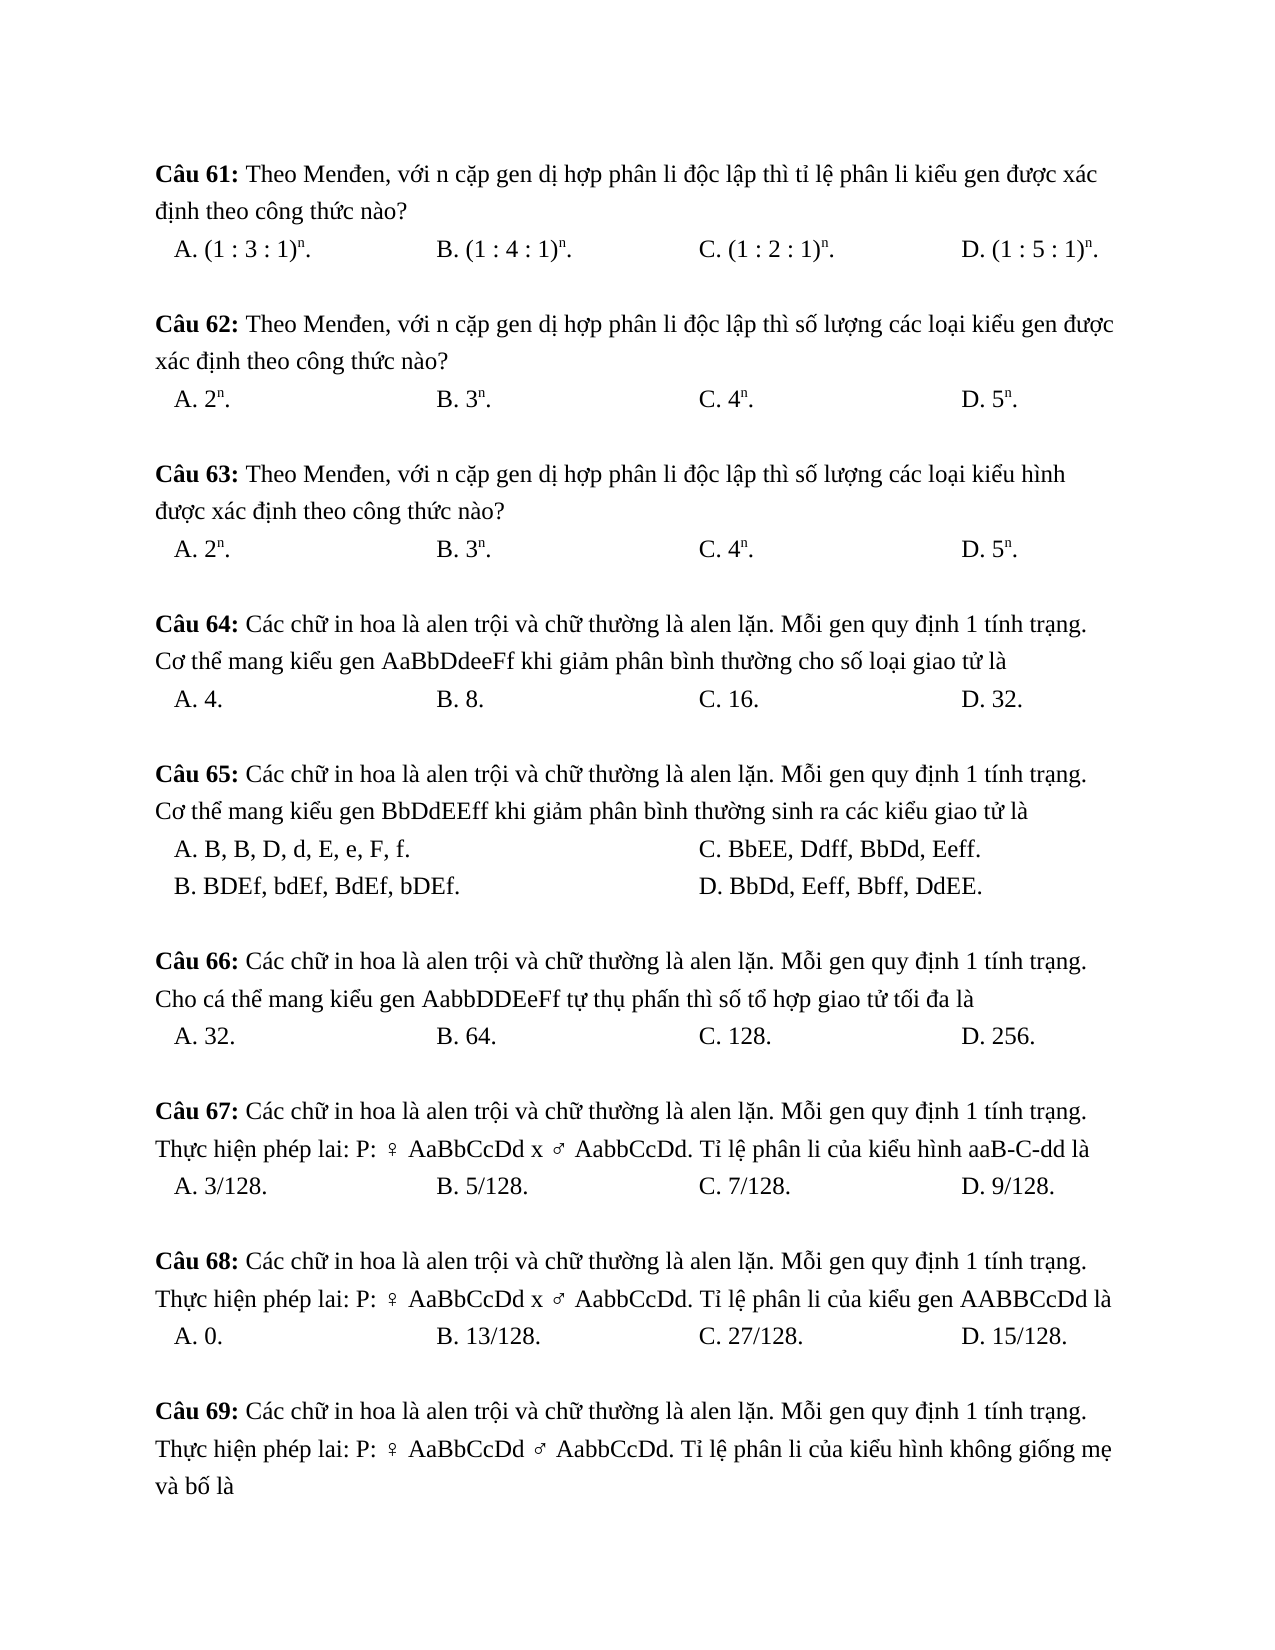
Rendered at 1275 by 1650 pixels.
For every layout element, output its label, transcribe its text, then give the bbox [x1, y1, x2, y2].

text D. 256. [942, 1012, 1120, 1050]
text D. 5n. [942, 525, 1120, 562]
text A. 2n. [155, 525, 332, 562]
text B. 13/128. [417, 1312, 595, 1350]
text B. 64. [417, 1012, 595, 1050]
text Câu 61: Theo Menđen, với n cặp gen dị hợp phân li độc lập thì tỉ lệ phân li kiểu gen được xác định theo công thức nào? [155, 150, 1120, 225]
text Câu 69: Các chữ in hoa là alen trội và chữ thường là alen lặn. Mỗi gen quy định 1 tính trạng. Thực hiện phép lai: P: ♀ AaBbCcDd ♂ AabbCcDd. Tỉ lệ phân li của kiểu hình không giống mẹ và bố là [155, 1387, 1120, 1500]
text A. (1 : 3 : 1)n. [155, 225, 332, 262]
text C. (1 : 2 : 1)n. [680, 225, 857, 262]
text D. 5n. [942, 375, 1120, 412]
text D. BbDd, Eeff, Bbff, DdEE. [680, 862, 1120, 900]
text Câu 66: Các chữ in hoa là alen trội và chữ thường là alen lặn. Mỗi gen quy định 1 tính trạng. Cho cá thể mang kiểu gen AabbDDEeFf tự thụ phấn thì số tổ hợp giao tử tối đa là [155, 937, 1120, 1012]
text A. 0. [155, 1312, 332, 1350]
text A. 3/128. [155, 1162, 332, 1200]
text Câu 64: Các chữ in hoa là alen trội và chữ thường là alen lặn. Mỗi gen quy định 1 tính trạng. Cơ thể mang kiểu gen AaBbDdeeFf khi giảm phân bình thường cho số loại giao tử là [155, 600, 1120, 675]
text A. 2n. [155, 375, 332, 412]
text C. BbEE, Ddff, BbDd, Eeff. [680, 825, 1120, 862]
text A. 4. [155, 675, 332, 712]
text B. 5/128. [417, 1162, 595, 1200]
text Câu 68: Các chữ in hoa là alen trội và chữ thường là alen lặn. Mỗi gen quy định 1 tính trạng. Thực hiện phép lai: P: ♀ AaBbCcDd x ♂ AabbCcDd. Tỉ lệ phân li của kiểu gen AABBCcDd là [155, 1237, 1120, 1312]
text Câu 67: Các chữ in hoa là alen trội và chữ thường là alen lặn. Mỗi gen quy định 1 tính trạng. Thực hiện phép lai: P: ♀ AaBbCcDd x ♂ AabbCcDd. Tỉ lệ phân li của kiểu hình aaB-C-dd là [155, 1087, 1120, 1162]
text B. 3n. [417, 525, 595, 562]
text A. 32. [155, 1012, 332, 1050]
text Câu 62: Theo Menđen, với n cặp gen dị hợp phân li độc lập thì số lượng các loại kiểu gen được xác định theo công thức nào? [155, 300, 1120, 375]
text A. B, B, D, d, E, e, F, f. [155, 825, 595, 862]
text D. 15/128. [942, 1312, 1120, 1350]
text C. 16. [680, 675, 857, 712]
text C. 7/128. [680, 1162, 857, 1200]
text C. 4n. [680, 525, 857, 562]
text D. 32. [942, 675, 1120, 712]
text B. 8. [417, 675, 595, 712]
text Câu 63: Theo Menđen, với n cặp gen dị hợp phân li độc lập thì số lượng các loại kiểu hình được xác định theo công thức nào? [155, 450, 1120, 525]
text C. 27/128. [680, 1312, 857, 1350]
text D. 9/128. [942, 1162, 1120, 1200]
text C. 128. [680, 1012, 857, 1050]
text D. (1 : 5 : 1)n. [942, 225, 1120, 262]
text B. (1 : 4 : 1)n. [417, 225, 595, 262]
text Câu 65: Các chữ in hoa là alen trội và chữ thường là alen lặn. Mỗi gen quy định 1 tính trạng. Cơ thể mang kiểu gen BbDdEEff khi giảm phân bình thường sinh ra các kiểu giao tử là [155, 712, 1120, 825]
text B. BDEf, bdEf, BdEf, bDEf. [155, 862, 595, 900]
text C. 4n. [680, 375, 857, 412]
text B. 3n. [417, 375, 595, 412]
